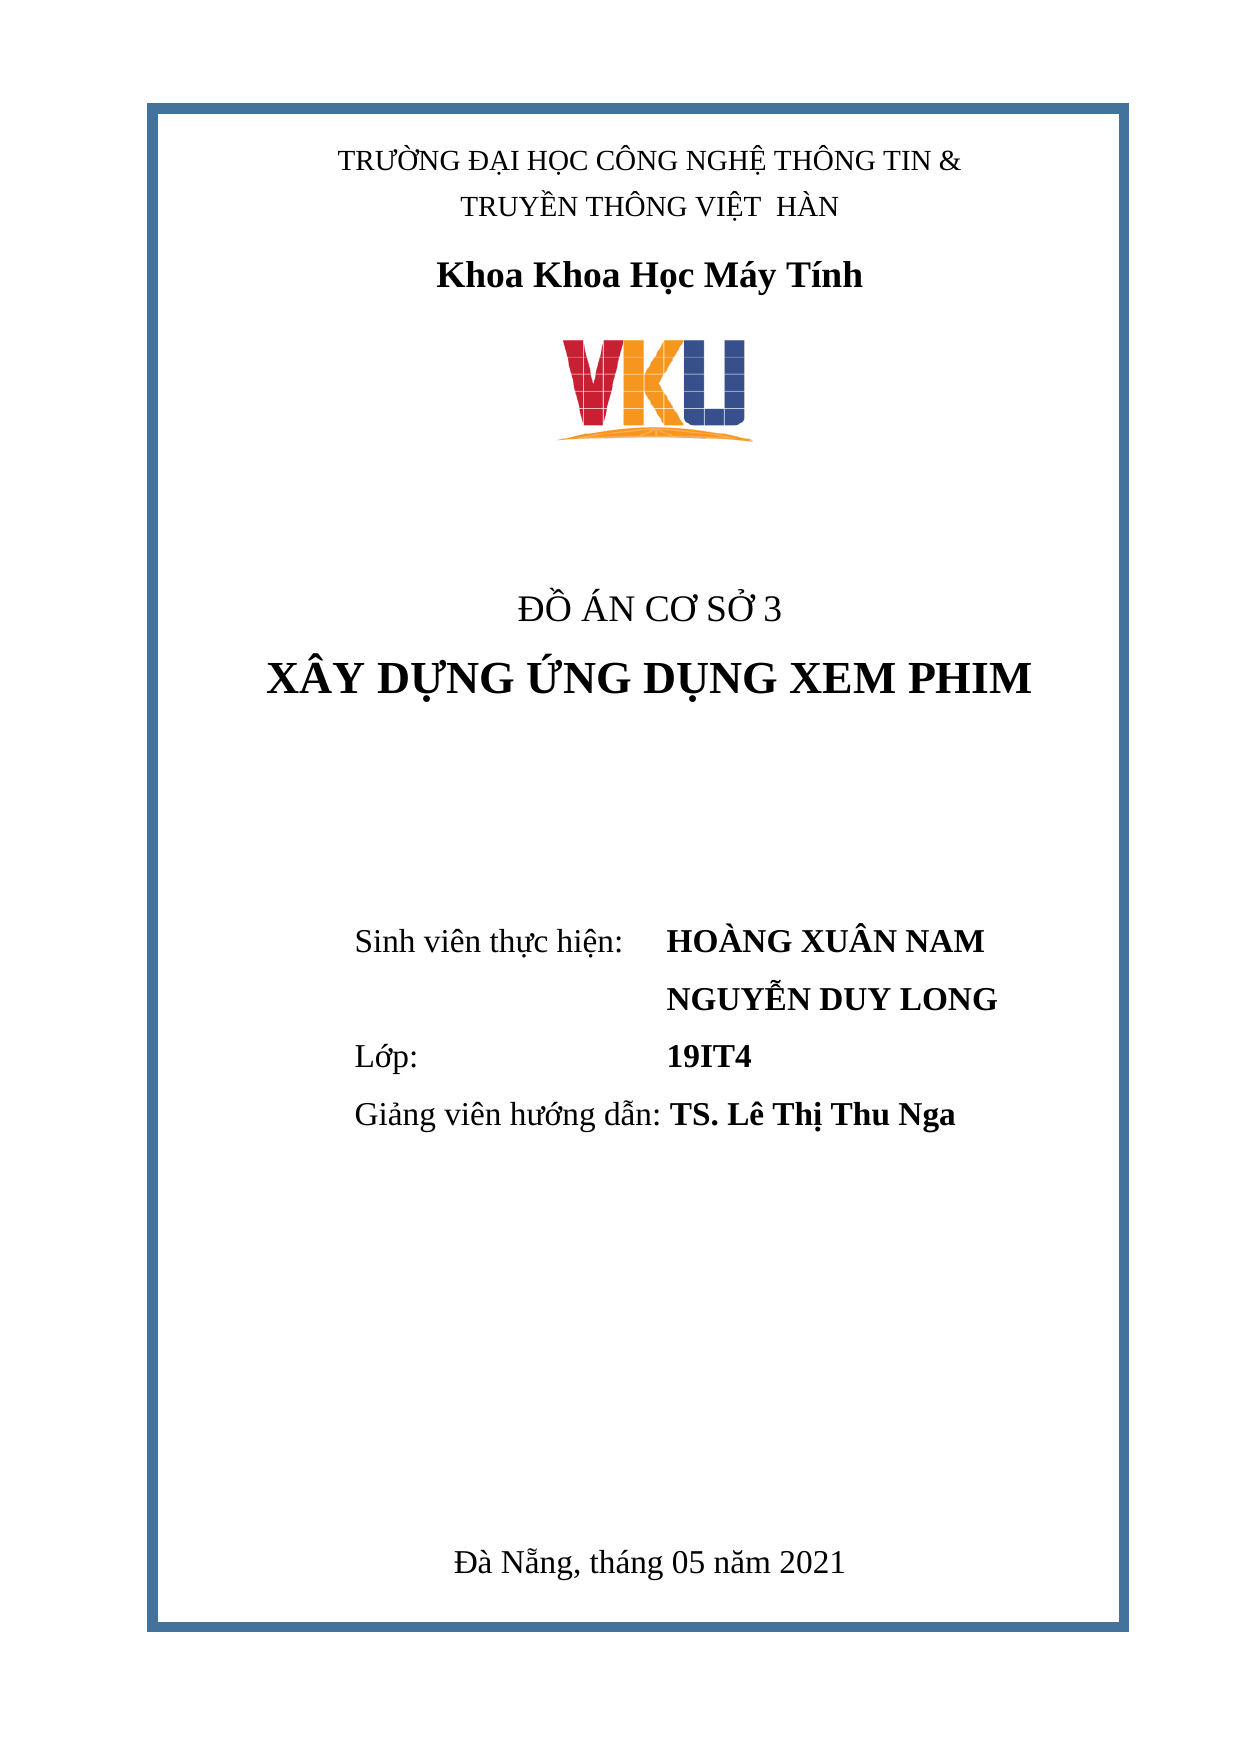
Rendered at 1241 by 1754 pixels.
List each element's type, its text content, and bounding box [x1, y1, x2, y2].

text Khoa Khoa Học Máy Tính [177, 252, 1119, 295]
text Đà Nẵng, tháng 05 năm 2021 [177, 1543, 1119, 1581]
text Giảng viên hướng dẫn: TS. Lê Thị Thu Nga [177, 1094, 1119, 1133]
text TRUYỀN THÔNG VIỆT HÀN [177, 189, 1119, 223]
text XÂY DỰNG ỨNG DỤNG XEM PHIM [177, 651, 1119, 704]
text ĐỒ ÁN CƠ SỞ 3 [177, 586, 1119, 629]
picture [546, 329, 753, 450]
text TRƯỜNG ĐẠI HỌC CÔNG NGHỆ THÔNG TIN & [177, 143, 1119, 177]
text Sinh viên thực hiện: HOÀNG XUÂN NAM [177, 922, 1119, 960]
text NGUYỄN DUY LONG [177, 979, 1119, 1018]
text Lớp: 19IT4 [177, 1037, 1119, 1075]
